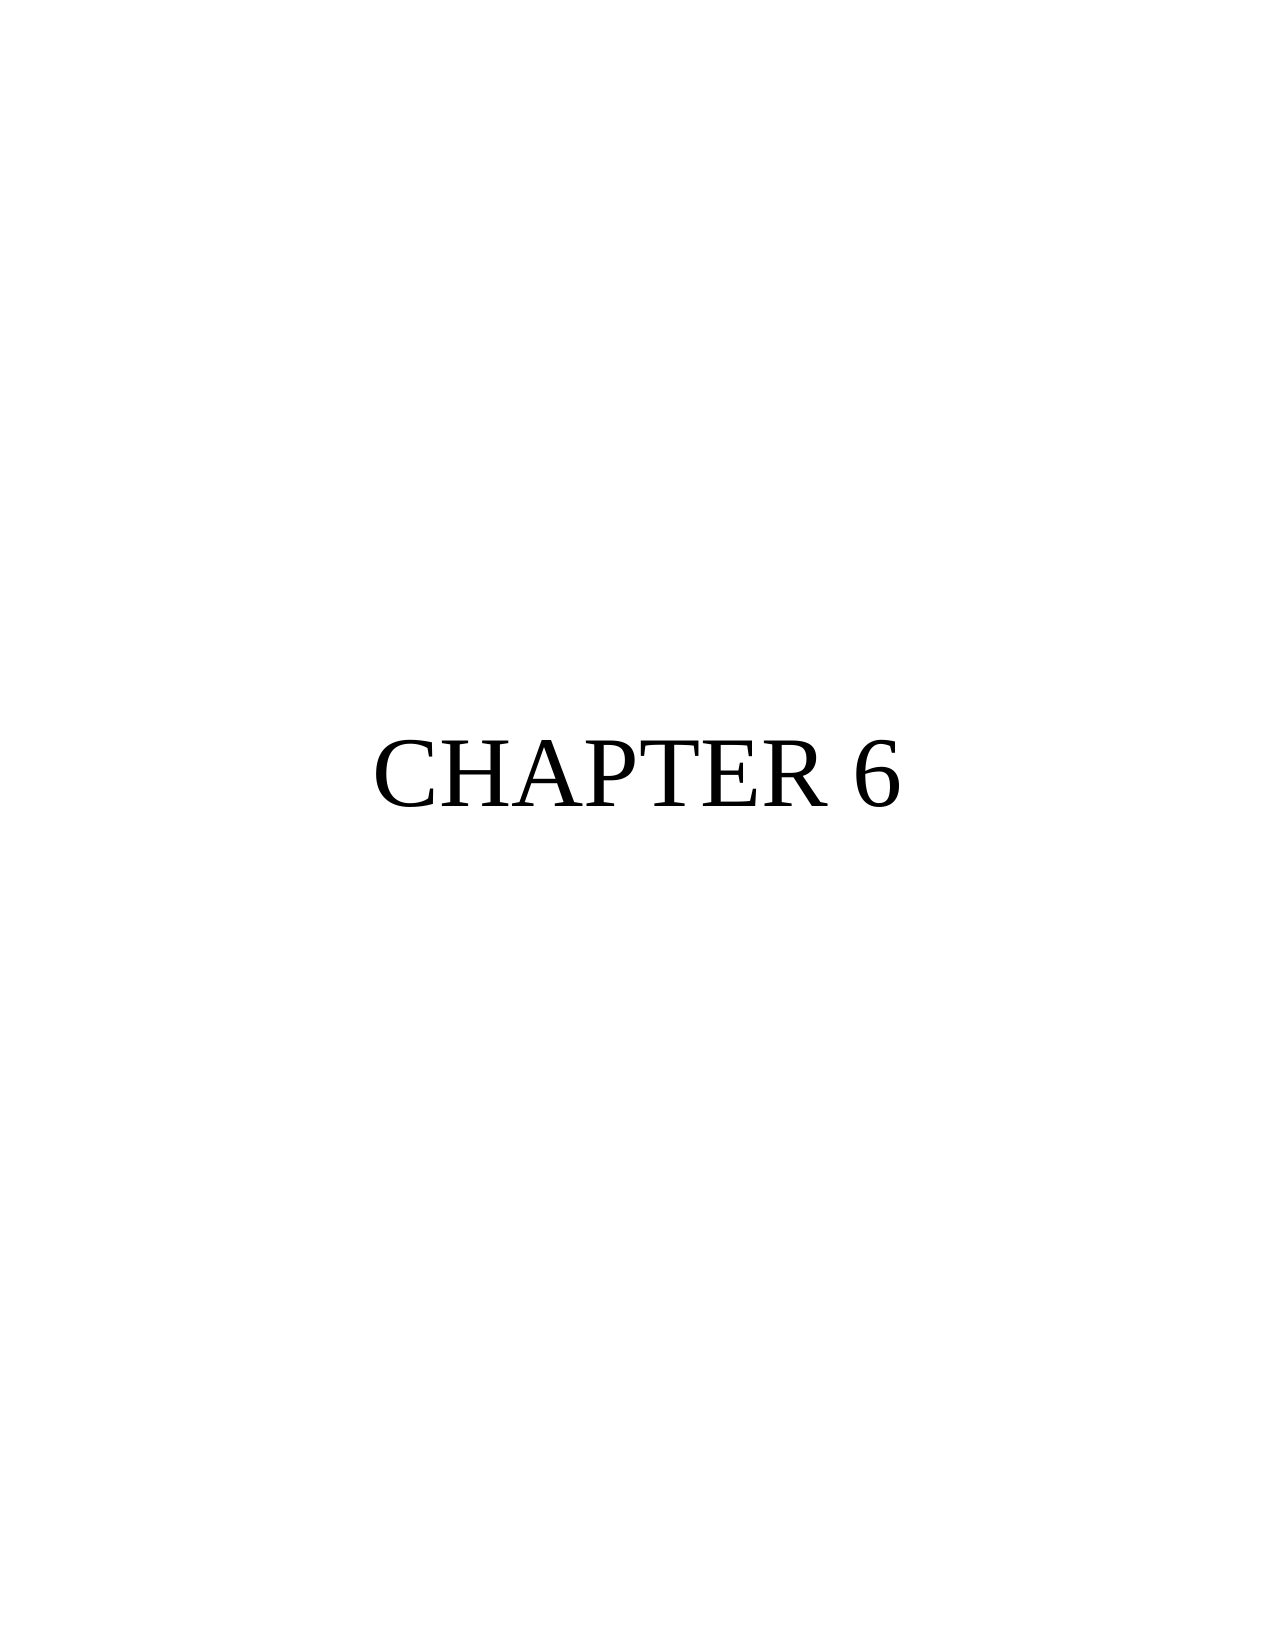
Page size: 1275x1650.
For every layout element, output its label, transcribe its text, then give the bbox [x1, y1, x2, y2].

text CHAPTER 6 [150, 713, 1125, 828]
